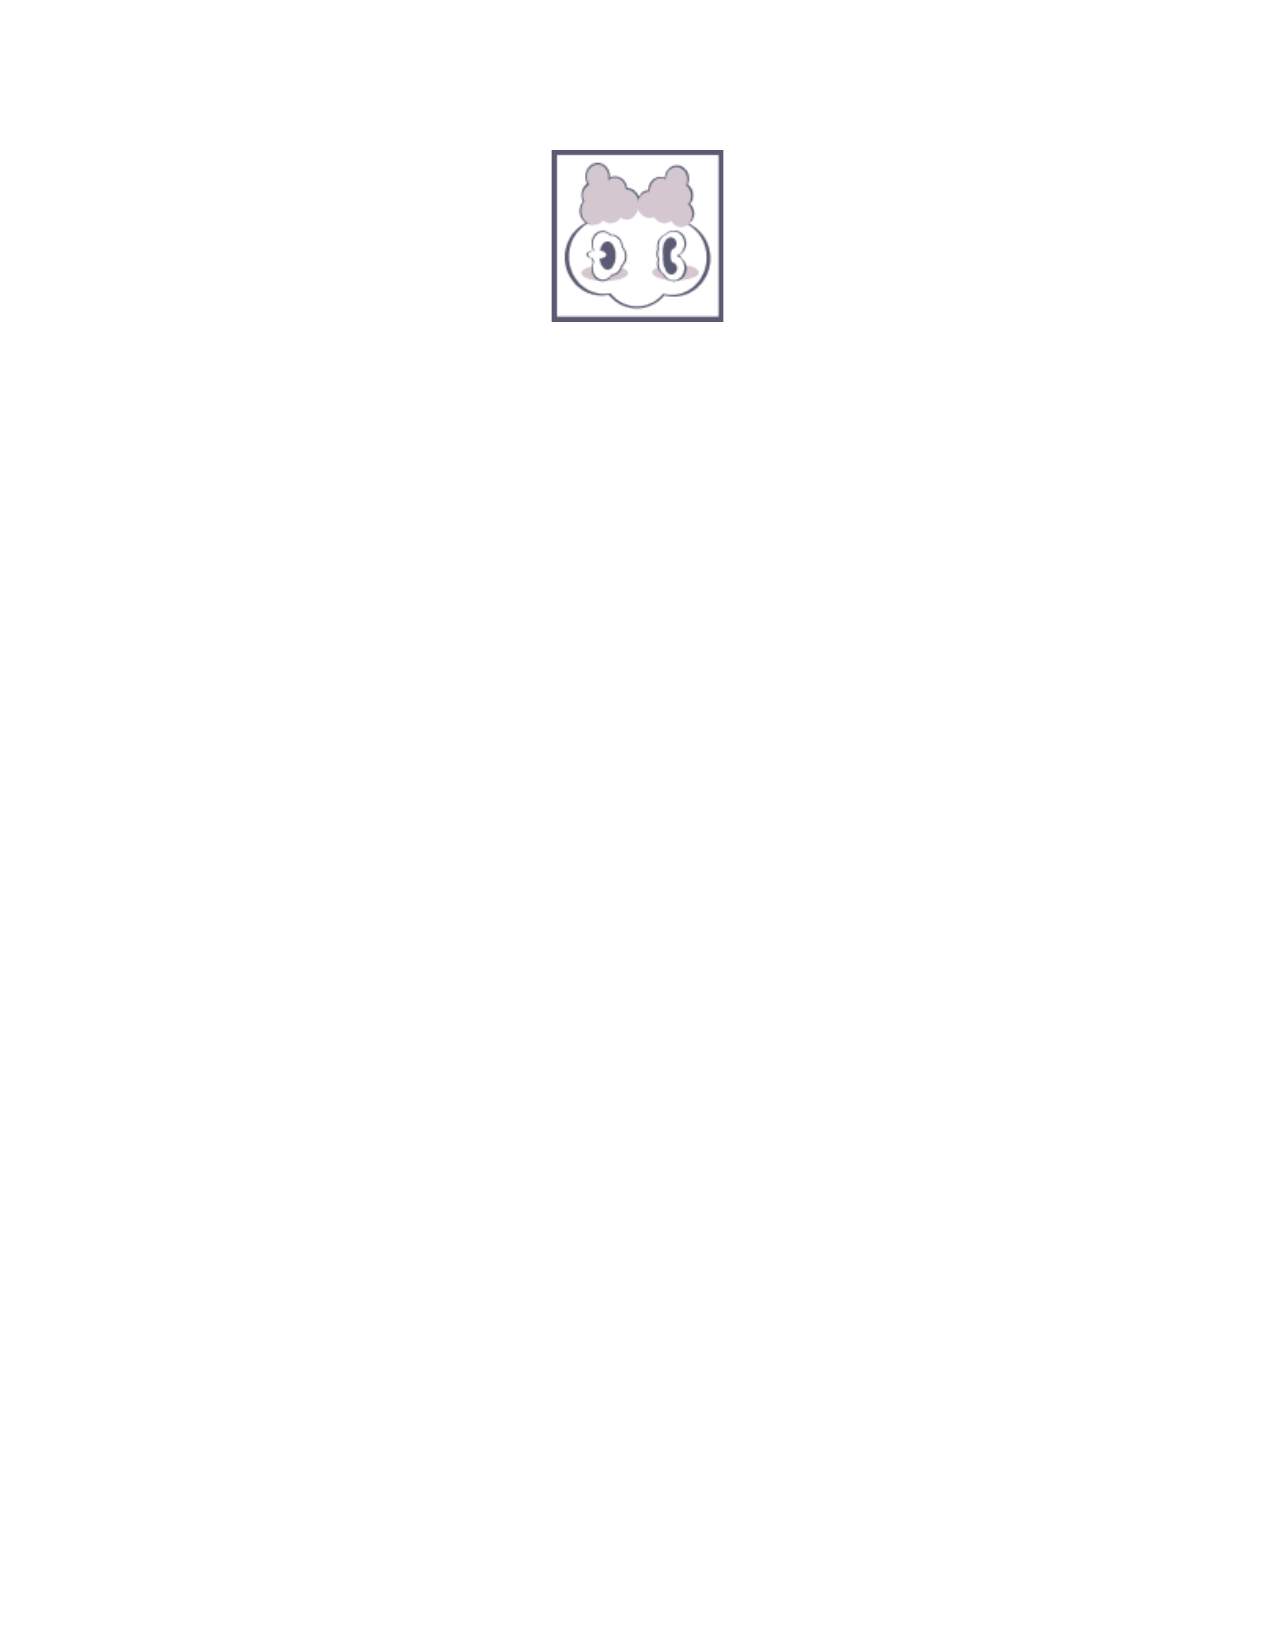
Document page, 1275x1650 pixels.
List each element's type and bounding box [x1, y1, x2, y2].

picture [551, 150, 724, 322]
